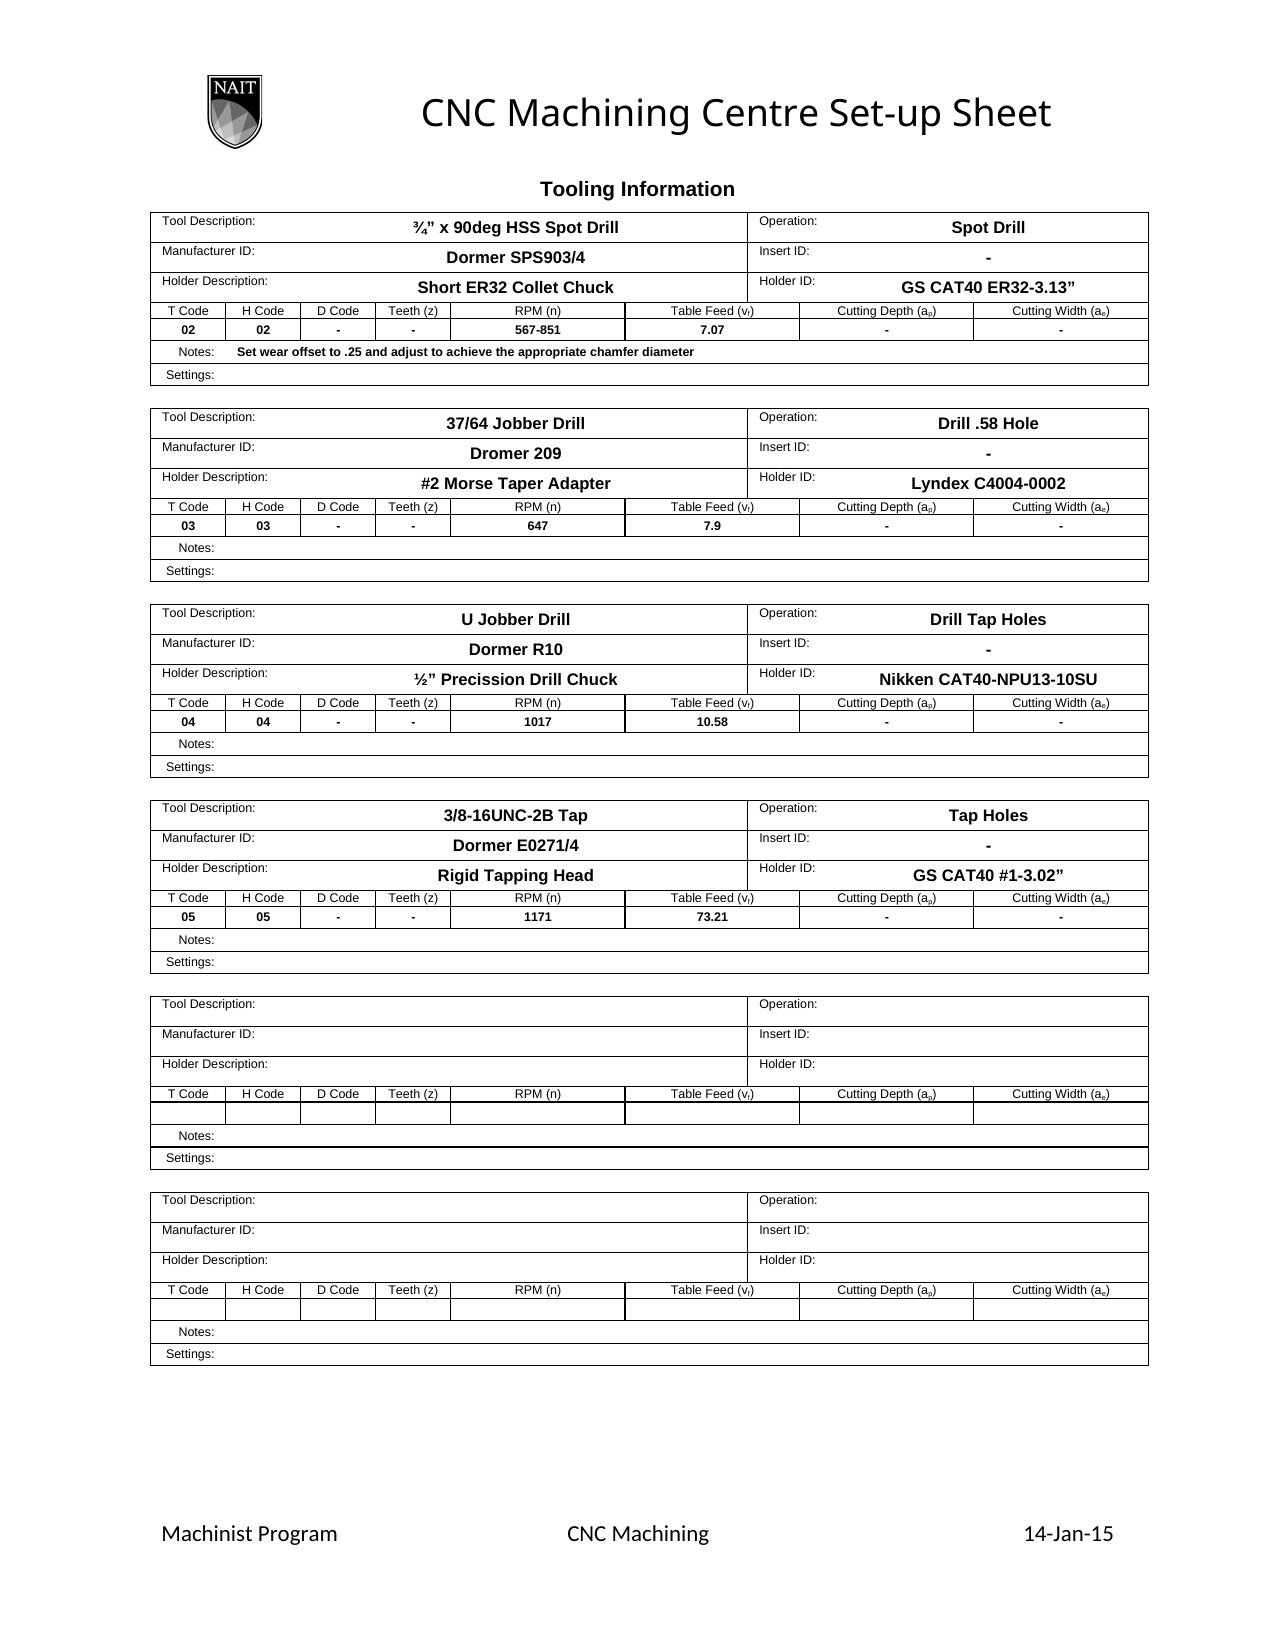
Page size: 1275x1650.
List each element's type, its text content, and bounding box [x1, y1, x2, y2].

table_cell [226, 1321, 1148, 1342]
table_cell [829, 1027, 1148, 1056]
table_header Operation: [748, 801, 829, 830]
table_cell D Code [301, 499, 375, 514]
table_cell Insert ID: [748, 439, 829, 468]
table_header Tool Description: [151, 997, 283, 1026]
table_cell D Code [301, 1283, 375, 1297]
table_cell RPM (n) [451, 891, 624, 906]
table_cell H Code [226, 891, 300, 906]
table_cell D Code [301, 1087, 375, 1101]
table_cell Cutting Width (ae) [974, 1087, 1148, 1101]
table_cell T Code [151, 1283, 225, 1297]
table_header Tool Description: [151, 605, 283, 634]
table_cell Settings: [151, 364, 226, 385]
table_cell Manufacturer ID: [151, 439, 283, 468]
table_cell [376, 1299, 450, 1320]
table_cell D Code [301, 695, 375, 709]
table_cell Insert ID: [748, 243, 829, 272]
table_cell Holder Description: [151, 1057, 283, 1086]
table_cell Manufacturer ID: [151, 1027, 283, 1056]
table_cell T Code [151, 303, 225, 318]
table_cell RPM (n) [451, 1283, 624, 1297]
table_cell [626, 1299, 799, 1320]
table_cell 73.21 [626, 907, 799, 928]
table_cell Dromer 209 [284, 439, 747, 468]
table_cell #2 Morse Taper Adapter [284, 469, 747, 498]
table_cell 05 [226, 907, 300, 928]
table_cell [301, 1103, 375, 1124]
table_cell Table Feed (vf) [626, 1283, 799, 1297]
table_cell [800, 1103, 973, 1124]
table_cell [451, 1299, 624, 1320]
table_cell Settings: [151, 1148, 226, 1169]
table_cell [829, 1057, 1148, 1086]
table_cell [284, 1057, 747, 1086]
table_cell Teeth (z) [376, 695, 450, 709]
table_cell Insert ID: [748, 635, 829, 664]
table_cell Teeth (z) [376, 1283, 450, 1297]
table_cell Table Feed (vf) [626, 499, 799, 514]
table_cell 02 [226, 319, 300, 340]
table_cell H Code [226, 695, 300, 709]
table_header Operation: [748, 605, 829, 634]
table_cell 567-851 [451, 319, 624, 340]
table_cell 04 [226, 711, 300, 732]
table_cell T Code [151, 499, 225, 514]
table_cell Holder Description: [151, 861, 283, 890]
table_header [284, 1193, 747, 1222]
table_header ¾” x 90deg HSS Spot Drill [284, 213, 747, 242]
table_cell - [376, 907, 450, 928]
table_cell Dormer R10 [284, 635, 747, 664]
table_cell Cutting Width (ae) [974, 303, 1148, 318]
table_header Operation: [748, 213, 829, 242]
picture [207, 75, 263, 149]
text Tooling Information [150, 176, 1125, 200]
table_cell [226, 537, 1148, 559]
table_cell Holder ID: [748, 665, 829, 694]
table_cell [226, 1148, 1148, 1169]
table_cell Notes: [151, 929, 226, 951]
table_cell [284, 1027, 747, 1056]
table_cell 7.9 [626, 515, 799, 536]
table_cell Dormer SPS903/4 [284, 243, 747, 272]
table_cell Rigid Tapping Head [284, 861, 747, 890]
table_cell 03 [151, 515, 225, 536]
table_cell - [376, 711, 450, 732]
table_cell Cutting Depth (ap) [800, 499, 973, 514]
table_cell Cutting Width (ae) [974, 891, 1148, 906]
table_cell [451, 1103, 624, 1124]
table_cell Notes: [151, 341, 226, 363]
table_cell [974, 1103, 1148, 1124]
table_cell Lyndex C4004-0002 [829, 469, 1148, 498]
table_cell H Code [226, 1087, 300, 1101]
table_cell [284, 1253, 747, 1282]
table_cell - [829, 439, 1148, 468]
table_header [829, 997, 1148, 1026]
table_cell H Code [226, 499, 300, 514]
table_cell Settings: [151, 756, 226, 777]
table_cell [226, 1344, 1148, 1365]
table_header Tool Description: [151, 801, 283, 830]
table_cell [226, 733, 1148, 754]
table_cell Table Feed (vf) [626, 1087, 799, 1101]
table_cell 04 [151, 711, 225, 732]
table_cell Holder Description: [151, 665, 283, 694]
table_cell - [800, 515, 973, 536]
table_cell - [301, 907, 375, 928]
table_cell 1171 [451, 907, 624, 928]
table_cell Notes: [151, 1321, 226, 1342]
table_cell GS CAT40 ER32-3.13” [829, 273, 1148, 302]
table_cell 10.58 [626, 711, 799, 732]
table_cell Holder ID: [748, 273, 829, 302]
table_cell [301, 1299, 375, 1320]
table_cell [974, 1299, 1148, 1320]
table_cell 05 [151, 907, 225, 928]
table_header 3/8-16UNC-2B Tap [284, 801, 747, 830]
table_header Tool Description: [151, 1193, 283, 1222]
table_cell [376, 1103, 450, 1124]
table_cell GS CAT40 #1-3.02” [829, 861, 1148, 890]
table_cell - [301, 319, 375, 340]
table_cell Set wear offset to .25 and adjust to achieve the appropriate chamfer diameter [226, 341, 1148, 363]
table_cell [800, 1299, 973, 1320]
table_cell - [800, 319, 973, 340]
table_header Spot Drill [829, 213, 1148, 242]
table_cell [226, 1125, 1148, 1146]
table_cell - [974, 907, 1148, 928]
table_cell Holder ID: [748, 1253, 829, 1282]
table_cell [626, 1103, 799, 1124]
table_cell Cutting Depth (ap) [800, 891, 973, 906]
table_cell [226, 364, 1148, 385]
table_cell Insert ID: [748, 831, 829, 860]
table_cell - [301, 515, 375, 536]
table_header Tool Description: [151, 409, 283, 438]
table_cell ½” Precission Drill Chuck [284, 665, 747, 694]
table_cell - [829, 635, 1148, 664]
table_cell T Code [151, 1087, 225, 1101]
table_cell Holder ID: [748, 1057, 829, 1086]
table_cell Teeth (z) [376, 303, 450, 318]
table_cell Table Feed (vf) [626, 891, 799, 906]
table_cell - [800, 907, 973, 928]
table_cell Cutting Depth (ap) [800, 695, 973, 709]
table_cell - [376, 319, 450, 340]
table_cell 7.07 [626, 319, 799, 340]
table_header Tap Holes [829, 801, 1148, 830]
table_cell [226, 1299, 300, 1320]
table_cell Short ER32 Collet Chuck [284, 273, 747, 302]
table_cell 02 [151, 319, 225, 340]
table_header Operation: [748, 409, 829, 438]
table_cell [151, 1103, 225, 1124]
table_cell Settings: [151, 1344, 226, 1365]
table_cell Manufacturer ID: [151, 831, 283, 860]
table_cell Holder ID: [748, 861, 829, 890]
table_header Drill .58 Hole [829, 409, 1148, 438]
table_cell [226, 560, 1148, 581]
table_cell Teeth (z) [376, 499, 450, 514]
table_cell [226, 756, 1148, 777]
table_cell Notes: [151, 537, 226, 559]
table_cell - [974, 711, 1148, 732]
table_header [284, 997, 747, 1026]
table_cell Cutting Depth (ap) [800, 1283, 973, 1297]
table_cell Holder Description: [151, 1253, 283, 1282]
table_cell [829, 1223, 1148, 1252]
table_cell Cutting Width (ae) [974, 1283, 1148, 1297]
table_cell D Code [301, 303, 375, 318]
table_cell Cutting Width (ae) [974, 499, 1148, 514]
table_cell Cutting Width (ae) [974, 695, 1148, 709]
table_header Operation: [748, 997, 829, 1026]
table_cell Holder Description: [151, 273, 283, 302]
table_cell Manufacturer ID: [151, 243, 283, 272]
table_cell 03 [226, 515, 300, 536]
table_cell Cutting Depth (ap) [800, 1087, 973, 1101]
table_cell Teeth (z) [376, 1087, 450, 1101]
table_cell Dormer E0271/4 [284, 831, 747, 860]
table_cell 1017 [451, 711, 624, 732]
table_header 37/64 Jobber Drill [284, 409, 747, 438]
table_cell 647 [451, 515, 624, 536]
table_cell Nikken CAT40-NPU13-10SU [829, 665, 1148, 694]
table_cell Table Feed (vf) [626, 695, 799, 709]
table_cell RPM (n) [451, 303, 624, 318]
table_cell Holder Description: [151, 469, 283, 498]
table_cell Table Feed (vf) [626, 303, 799, 318]
table_header U Jobber Drill [284, 605, 747, 634]
table_header Tool Description: [151, 213, 283, 242]
table_cell - [376, 515, 450, 536]
table_cell - [974, 319, 1148, 340]
table_cell Settings: [151, 560, 226, 581]
table_cell [151, 1299, 225, 1320]
table_cell - [974, 515, 1148, 536]
table_cell Holder ID: [748, 469, 829, 498]
table_cell RPM (n) [451, 499, 624, 514]
table_cell RPM (n) [451, 1087, 624, 1101]
table_cell - [800, 711, 973, 732]
table_cell Notes: [151, 1125, 226, 1146]
table_cell RPM (n) [451, 695, 624, 709]
table_cell [284, 1223, 747, 1252]
table_cell D Code [301, 891, 375, 906]
table_cell Cutting Depth (ap) [800, 303, 973, 318]
table_header Operation: [748, 1193, 829, 1222]
table_cell Settings: [151, 952, 226, 973]
table_cell Manufacturer ID: [151, 1223, 283, 1252]
table_header Drill Tap Holes [829, 605, 1148, 634]
table_header [829, 1193, 1148, 1222]
table_cell - [301, 711, 375, 732]
table_cell - [829, 831, 1148, 860]
table_cell H Code [226, 1283, 300, 1297]
table_cell Manufacturer ID: [151, 635, 283, 664]
table_cell Insert ID: [748, 1027, 829, 1056]
table_cell [226, 1103, 300, 1124]
table_cell H Code [226, 303, 300, 318]
table_cell Insert ID: [748, 1223, 829, 1252]
table_cell [829, 1253, 1148, 1282]
table_cell Notes: [151, 733, 226, 754]
table_cell T Code [151, 695, 225, 709]
table_cell Teeth (z) [376, 891, 450, 906]
table_cell [226, 952, 1148, 973]
table_cell T Code [151, 891, 225, 906]
table_cell [226, 929, 1148, 951]
table_cell - [829, 243, 1148, 272]
